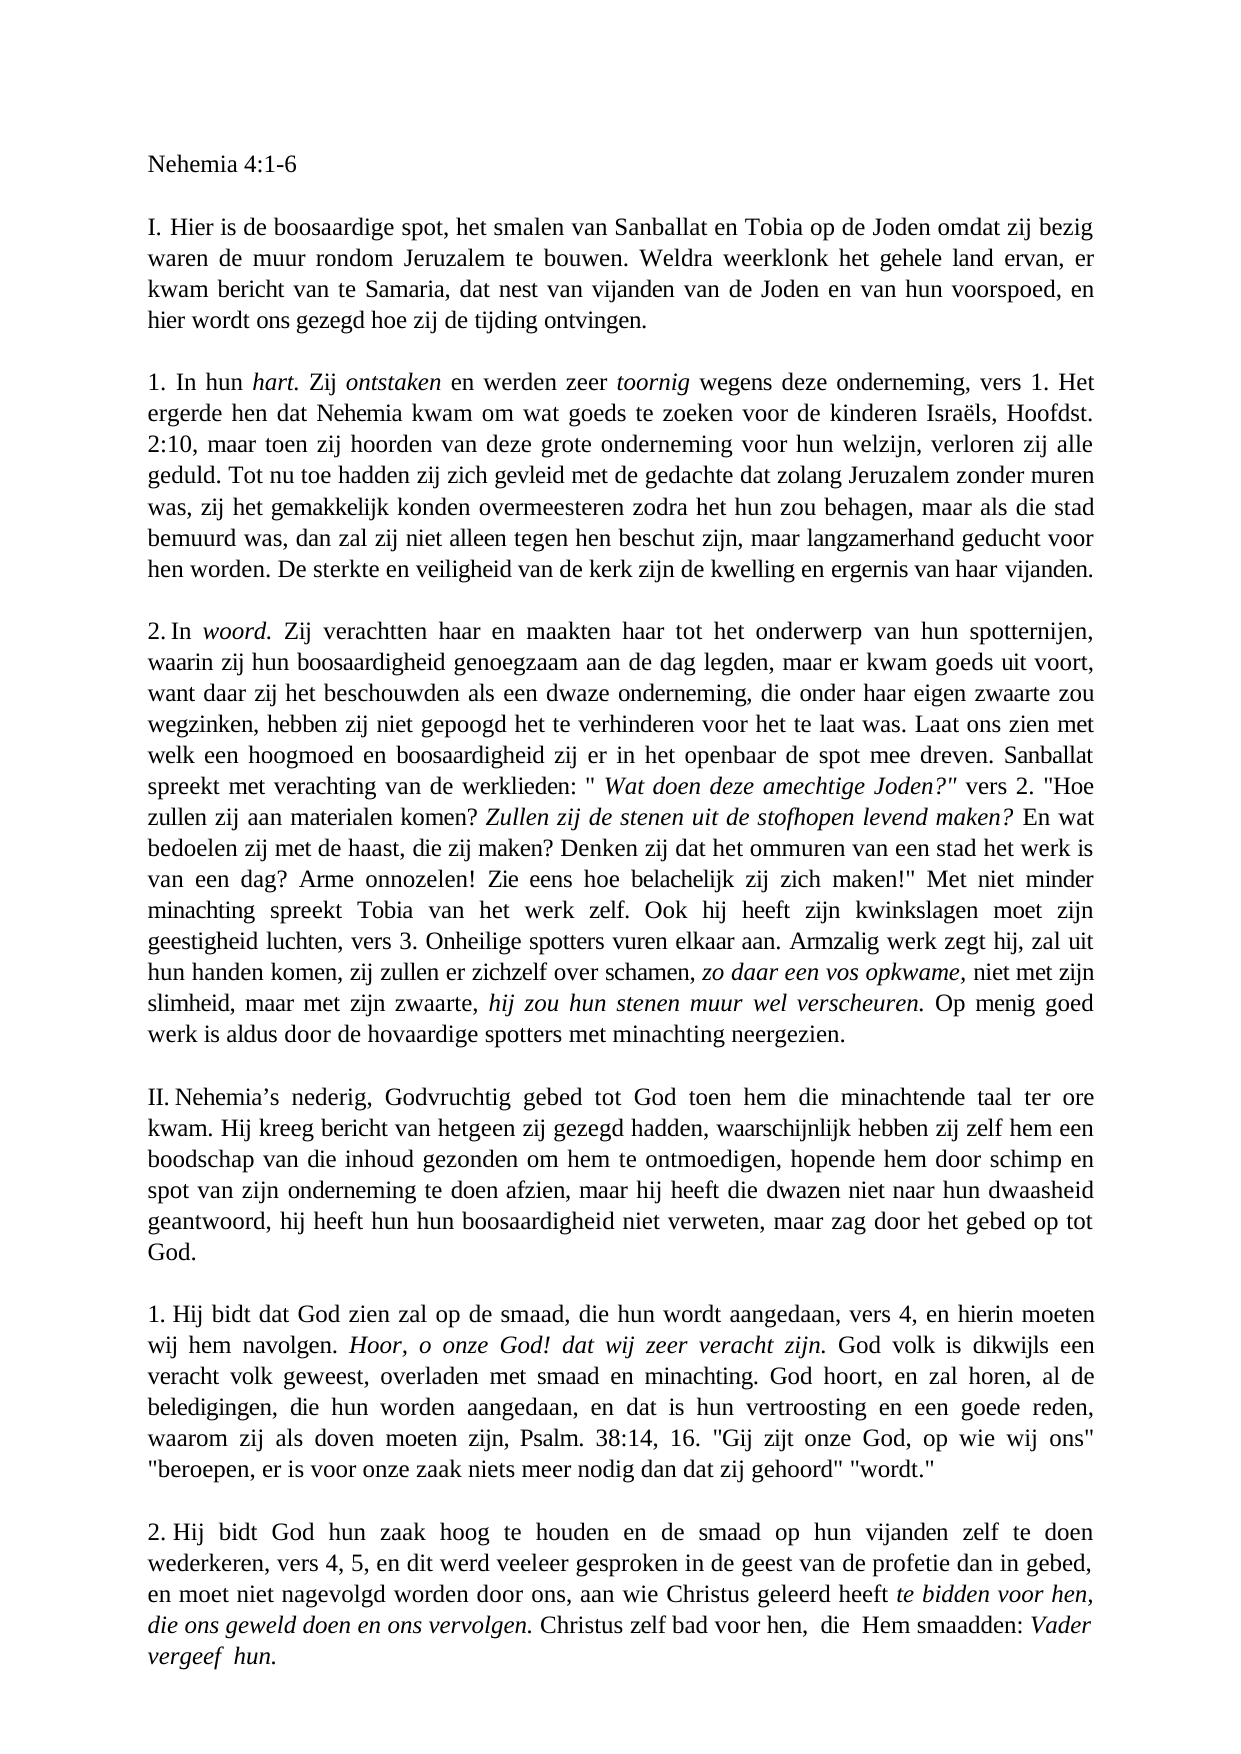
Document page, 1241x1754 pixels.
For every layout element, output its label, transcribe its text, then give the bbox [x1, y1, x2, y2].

list Hij bidt dat God zien zal op de smaad, die hun wordt aangedaan, vers 4, en hierin moeten wij hem navolgen. Hoor, o onze God! dat wij zeer veracht zijn. God volk is dikwijls een veracht volk geweest, overladen met smaad en minachting. God hoort, en zal horen, al de beledigingen, die hun worden aangedaan, en dat is hun vertroosting en een goede reden, waarom zij als doven moeten zijn, Psalm. 38:14, 16. "Gij zijt onze God, op wie wij ons" "beroepen, er is voor onze zaak niets meer nodig dan dat zij gehoord" "wordt." [147, 1299, 1095, 1483]
list Hij bidt God hun zaak hoog te houden en de smaad op hun vijanden zelf te doen wederkeren, vers 4, 5, en dit werd veeleer gesproken in de geest van de profetie dan in gebed, en moet niet nagevolgd worden door ons, aan wie Christus geleerd heeft te bidden voor hen, die ons geweld doen en ons vervolgen. Christus zelf bad voor hen, die Hem smaadden: Vader vergeef hun. [147, 1517, 1094, 1670]
text Nehemia 4:1-6 [147, 149, 1107, 178]
list In hun hart. Zij ontstaken en werden zeer toornig wegens deze onderneming, vers 1. Het ergerde hen dat Nehemia kwam om wat goeds te zoeken voor de kinderen Israëls, Hoofdst. 2:10, maar toen zij hoorden van deze grote onderneming voor hun welzijn, verloren zij alle geduld. Tot nu toe hadden zij zich gevleid met de gedachte dat zolang Jeruzalem zonder muren was, zij het gemakkelijk konden overmeesteren zodra het hun zou behagen, maar als die stad bemuurd was, dan zal zij niet alleen tegen hen beschut zijn, maar langzamerhand geducht voor hen worden. De sterkte en veiligheid van de kerk zijn de kwelling en ergernis van haar vijanden. [147, 367, 1094, 582]
list Hier is de boosaardige spot, het smalen van Sanballat en Tobia op de Joden omdat zij bezig waren de muur rondom Jeruzalem te bouwen. Weldra weerklonk het gehele land ervan, er kwam bericht van te Samaria, dat nest van vijanden van de Joden en van hun voorspoed, en hier wordt ons gezegd hoe zij de tijding ontvingen. [147, 212, 1095, 334]
list Nehemia’s nederig, Godvruchtig gebed tot God toen hem die minachtende taal ter ore kwam. Hij kreeg bericht van hetgeen zij gezegd hadden, waarschijnlijk hebben zij zelf hem een boodschap van die inhoud gezonden om hem te ontmoedigen, hopende hem door schimp en spot van zijn onderneming te doen afzien, maar hij heeft die dwazen niet naar hun dwaasheid geantwoord, hij heeft hun hun boosaardigheid niet verweten, maar zag door het gebed op tot God. [147, 1082, 1094, 1266]
list In woord. Zij verachtten haar en maakten haar tot het onderwerp van hun spotternijen, waarin zij hun boosaardigheid genoegzaam aan de dag legden, maar er kwam goeds uit voort, want daar zij het beschouwden als een dwaze onderneming, die onder haar eigen zwaarte zou wegzinken, hebben zij niet gepoogd het te verhinderen voor het te laat was. Laat ons zien met welk een hoogmoed en boosaardigheid zij er in het openbaar de spot mee dreven. Sanballat spreekt met verachting van de werklieden: " Wat doen deze amechtige Joden?" vers 2. "Hoe zullen zij aan materialen komen? Zullen zij de stenen uit de stofhopen levend maken? En wat bedoelen zij met de haast, die zij maken? Denken zij dat het ommuren van een stad het werk is van een dag? Arme onnozelen! Zie eens hoe belachelijk zij zich maken!" Met niet minder minachting spreekt Tobia van het werk zelf. Ook hij heeft zijn kwinkslagen moet zijn geestigheid luchten, vers 3. Onheilige spotters vuren elkaar aan. Armzalig werk zegt hij, zal uit hun handen komen, zij zullen er zichzelf over schamen, zo daar een vos opkwame, niet met zijn slimheid, maar met zijn zwaarte, hij zou hun stenen muur wel verscheuren. Op menig goed werk is aldus door de hovaardige spotters met minachting neergezien. [147, 616, 1094, 1048]
